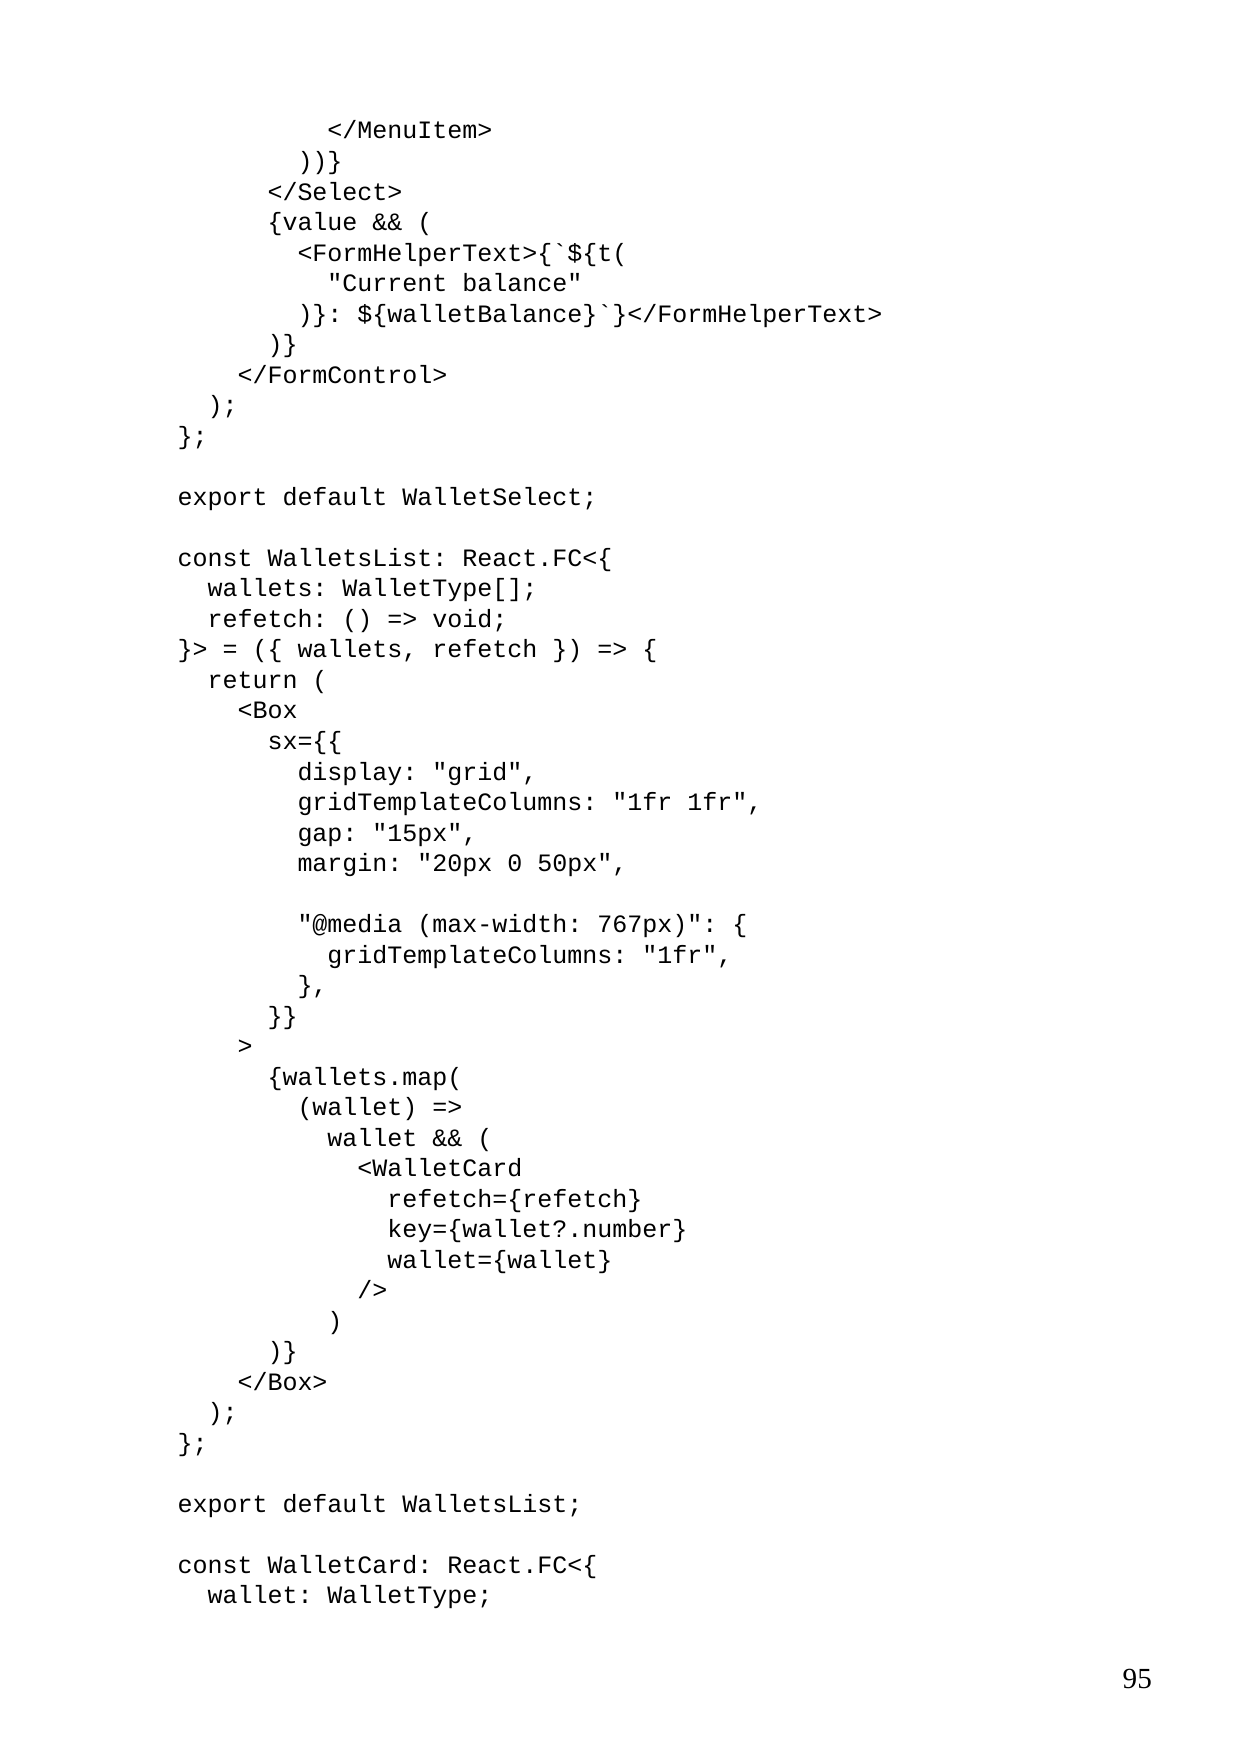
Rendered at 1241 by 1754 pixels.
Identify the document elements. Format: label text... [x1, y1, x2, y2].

text ) [177, 1308, 1152, 1337]
text refetch: () => void; [177, 606, 1152, 635]
text )} [177, 332, 1152, 360]
text > [177, 1034, 1152, 1062]
text {value && ( [177, 210, 1152, 238]
text wallet && ( [177, 1125, 1152, 1154]
text </FormControl> [177, 362, 1152, 391]
text ); [177, 1400, 1152, 1428]
text "Current balance" [177, 271, 1152, 299]
text const WalletCard: React.FC<{ [177, 1553, 1152, 1581]
text export default WalletsList; [177, 1492, 1152, 1520]
text )} [177, 1339, 1152, 1367]
text }> = ({ wallets, refetch }) => { [177, 637, 1152, 665]
text refetch={refetch} [177, 1186, 1152, 1215]
text {wallets.map( [177, 1064, 1152, 1093]
text ); [177, 393, 1152, 421]
text (wallet) => [177, 1095, 1152, 1123]
text export default WalletSelect; [177, 484, 1152, 513]
text gridTemplateColumns: "1fr", [177, 942, 1152, 971]
text sx={{ [177, 728, 1152, 757]
text </Select> [177, 179, 1152, 207]
text margin: "20px 0 50px", [177, 851, 1152, 879]
text gap: "15px", [177, 820, 1152, 848]
text }; [177, 1431, 1152, 1459]
text <Box [177, 698, 1152, 726]
text key={wallet?.number} [177, 1217, 1152, 1245]
text display: "grid", [177, 759, 1152, 787]
text </Box> [177, 1369, 1152, 1398]
text <FormHelperText>{`${t( [177, 240, 1152, 268]
text )}: ${walletBalance}`}</FormHelperText> [177, 301, 1152, 329]
text ))} [177, 149, 1152, 177]
text gridTemplateColumns: "1fr 1fr", [177, 789, 1152, 818]
text "@media (max-width: 767px)": { [177, 912, 1152, 940]
text }, [177, 973, 1152, 1001]
text wallet={wallet} [177, 1247, 1152, 1276]
text wallets: WalletType[]; [177, 576, 1152, 604]
text }} [177, 1003, 1152, 1032]
text <WalletCard [177, 1156, 1152, 1184]
text const WalletsList: React.FC<{ [177, 545, 1152, 574]
text </MenuItem> [177, 118, 1152, 146]
text wallet: WalletType; [177, 1583, 1152, 1611]
text return ( [177, 667, 1152, 696]
text }; [177, 423, 1152, 452]
text /> [177, 1278, 1152, 1306]
